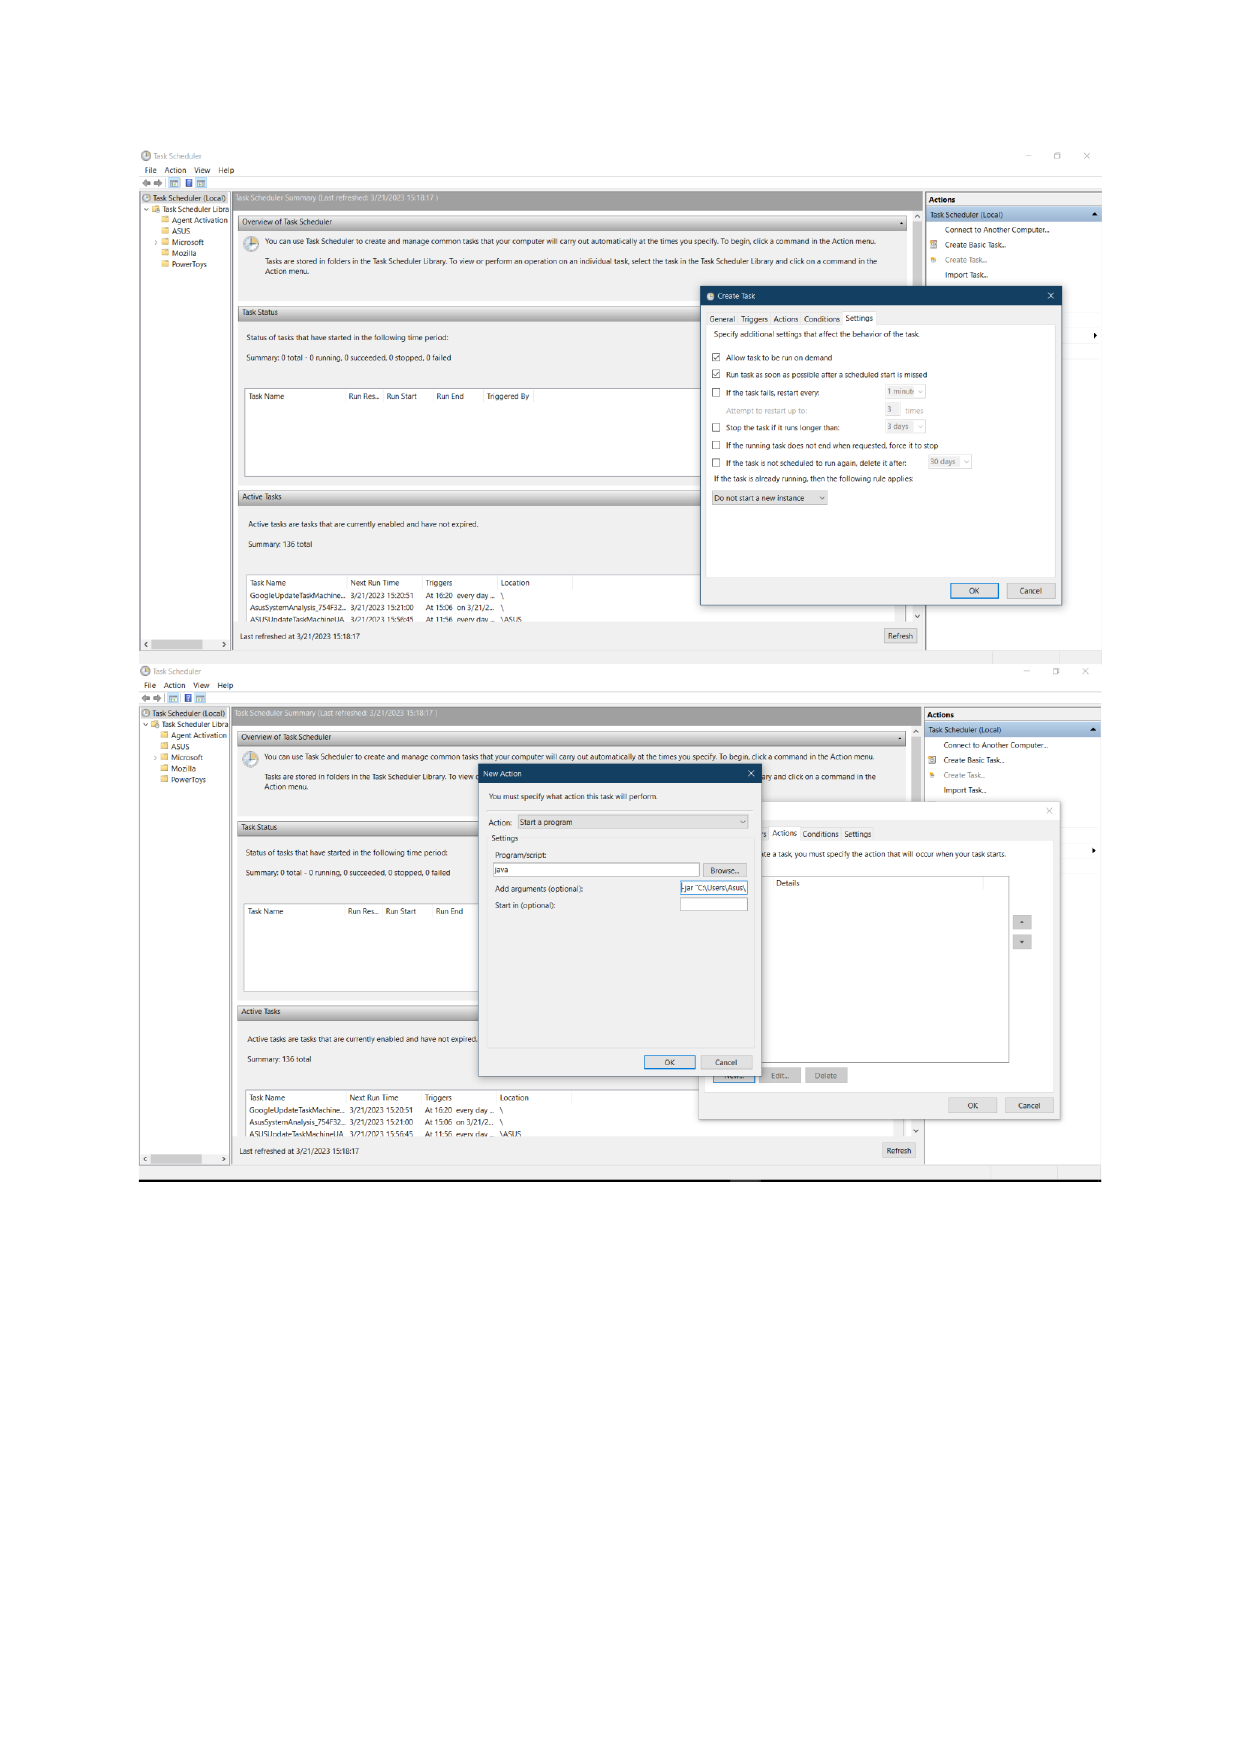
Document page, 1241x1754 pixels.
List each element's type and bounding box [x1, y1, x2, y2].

picture [138, 150, 1102, 1182]
